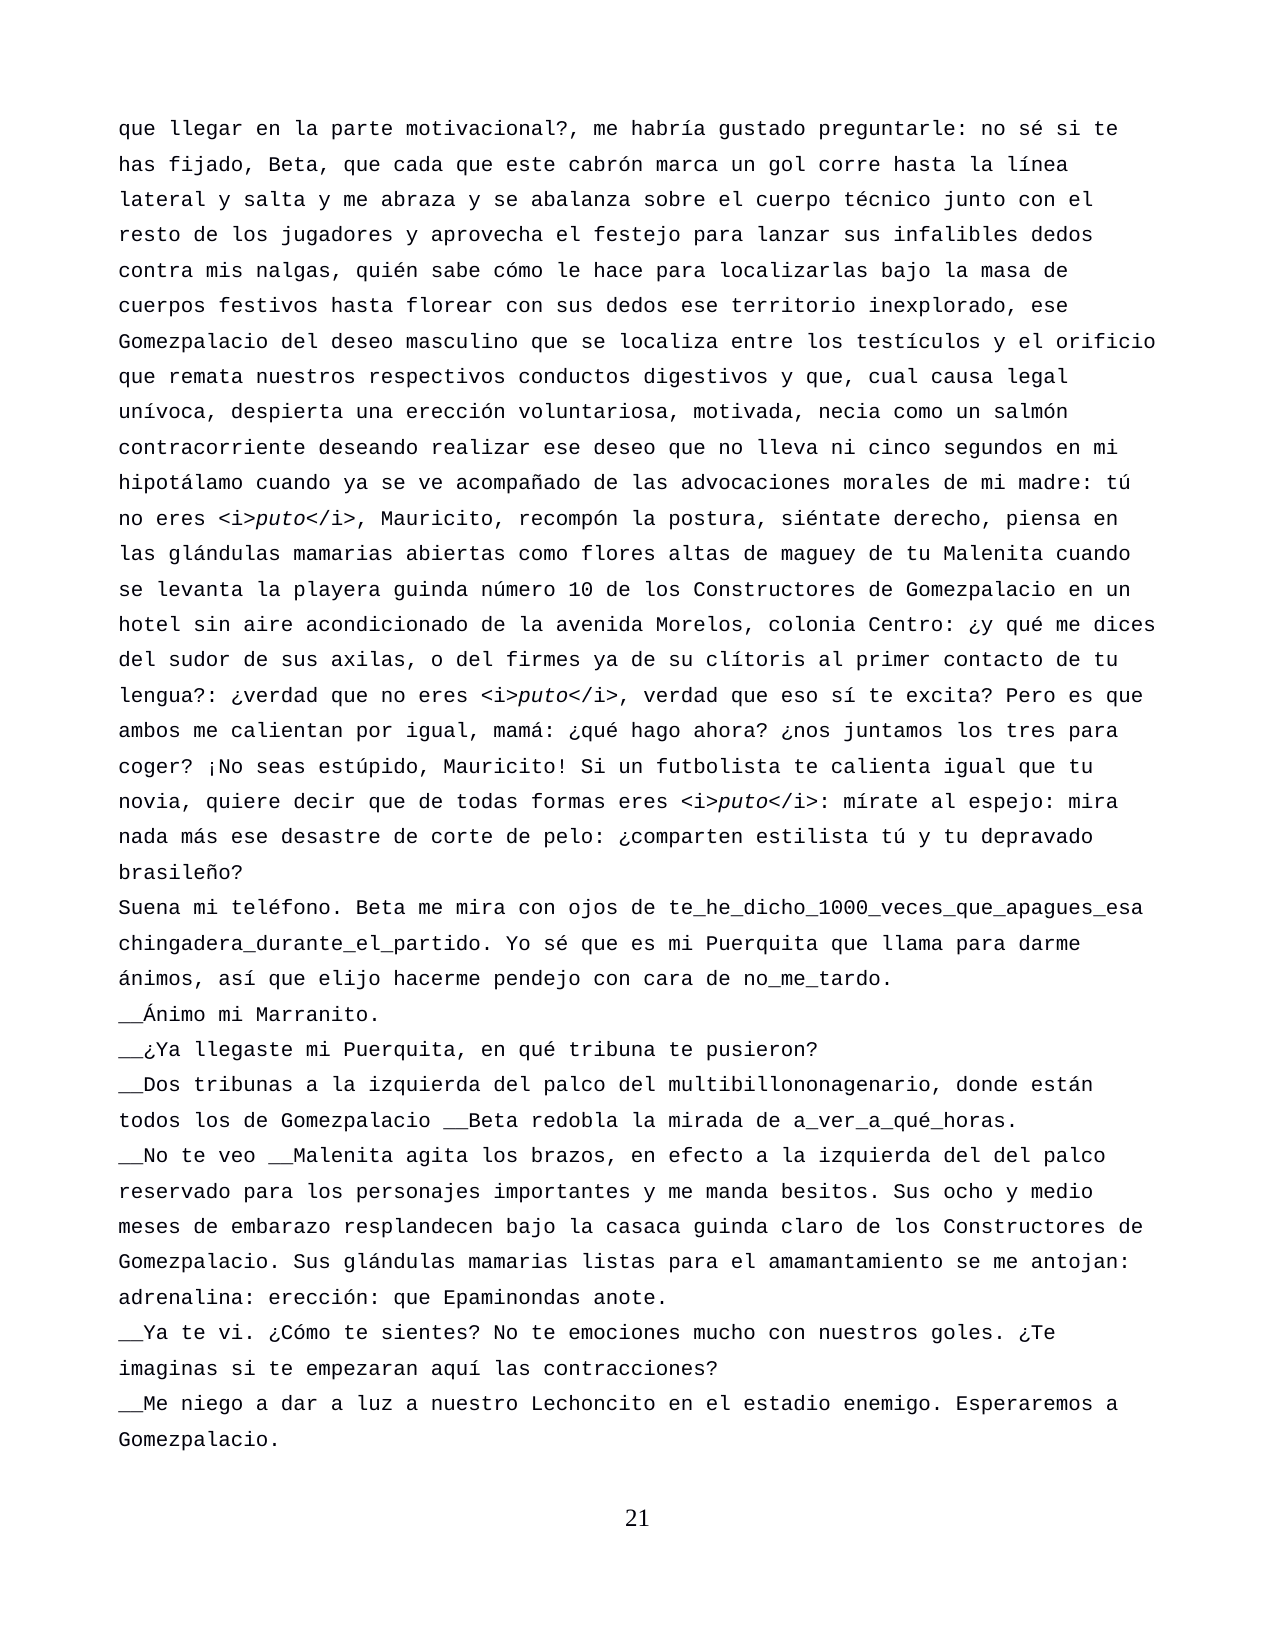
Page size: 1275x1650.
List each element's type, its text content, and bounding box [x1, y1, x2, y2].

text __Me niego a dar a luz a nuestro Lechoncito en el estadio enemigo. Esperaremos a Gomezpalacio. [118, 1393, 1157, 1452]
text __Ánimo mi Marranito. [118, 1003, 1157, 1027]
text __Dos tribunas a la izquierda del palco del multibillononagenario, donde están todos los de Gomezpalacio __Beta redobla la mirada de a_ver_a_qué_horas. [118, 1074, 1157, 1133]
text __Ya te vi. ¿Cómo te sientes? No te emociones mucho con nuestros goles. ¿Te imaginas si te empezaran aquí las contracciones? [118, 1322, 1157, 1381]
text Suena mi teléfono. Beta me mira con ojos de te_he_dicho_1000_veces_que_apagues_esa chingadera_durante_el_partido. Yo sé que es mi Puerquita que llama para darme ánimos, así que elijo hacerme pendejo con cara de no_me_tardo. [118, 897, 1157, 992]
text __No te veo __Malenita agita los brazos, en efecto a la izquierda del del palco reservado para los personajes importantes y me manda besitos. Sus ocho y medio meses de embarazo resplandecen bajo la casaca guinda claro de los Constructores de Gomezpalacio. Sus glándulas mamarias listas para el amamantamiento se me antojan: adrenalina: erección: que Epaminondas anote. [118, 1145, 1157, 1311]
text __¿Ya llegaste mi Puerquita, en qué tribuna te pusieron? [118, 1039, 1157, 1063]
